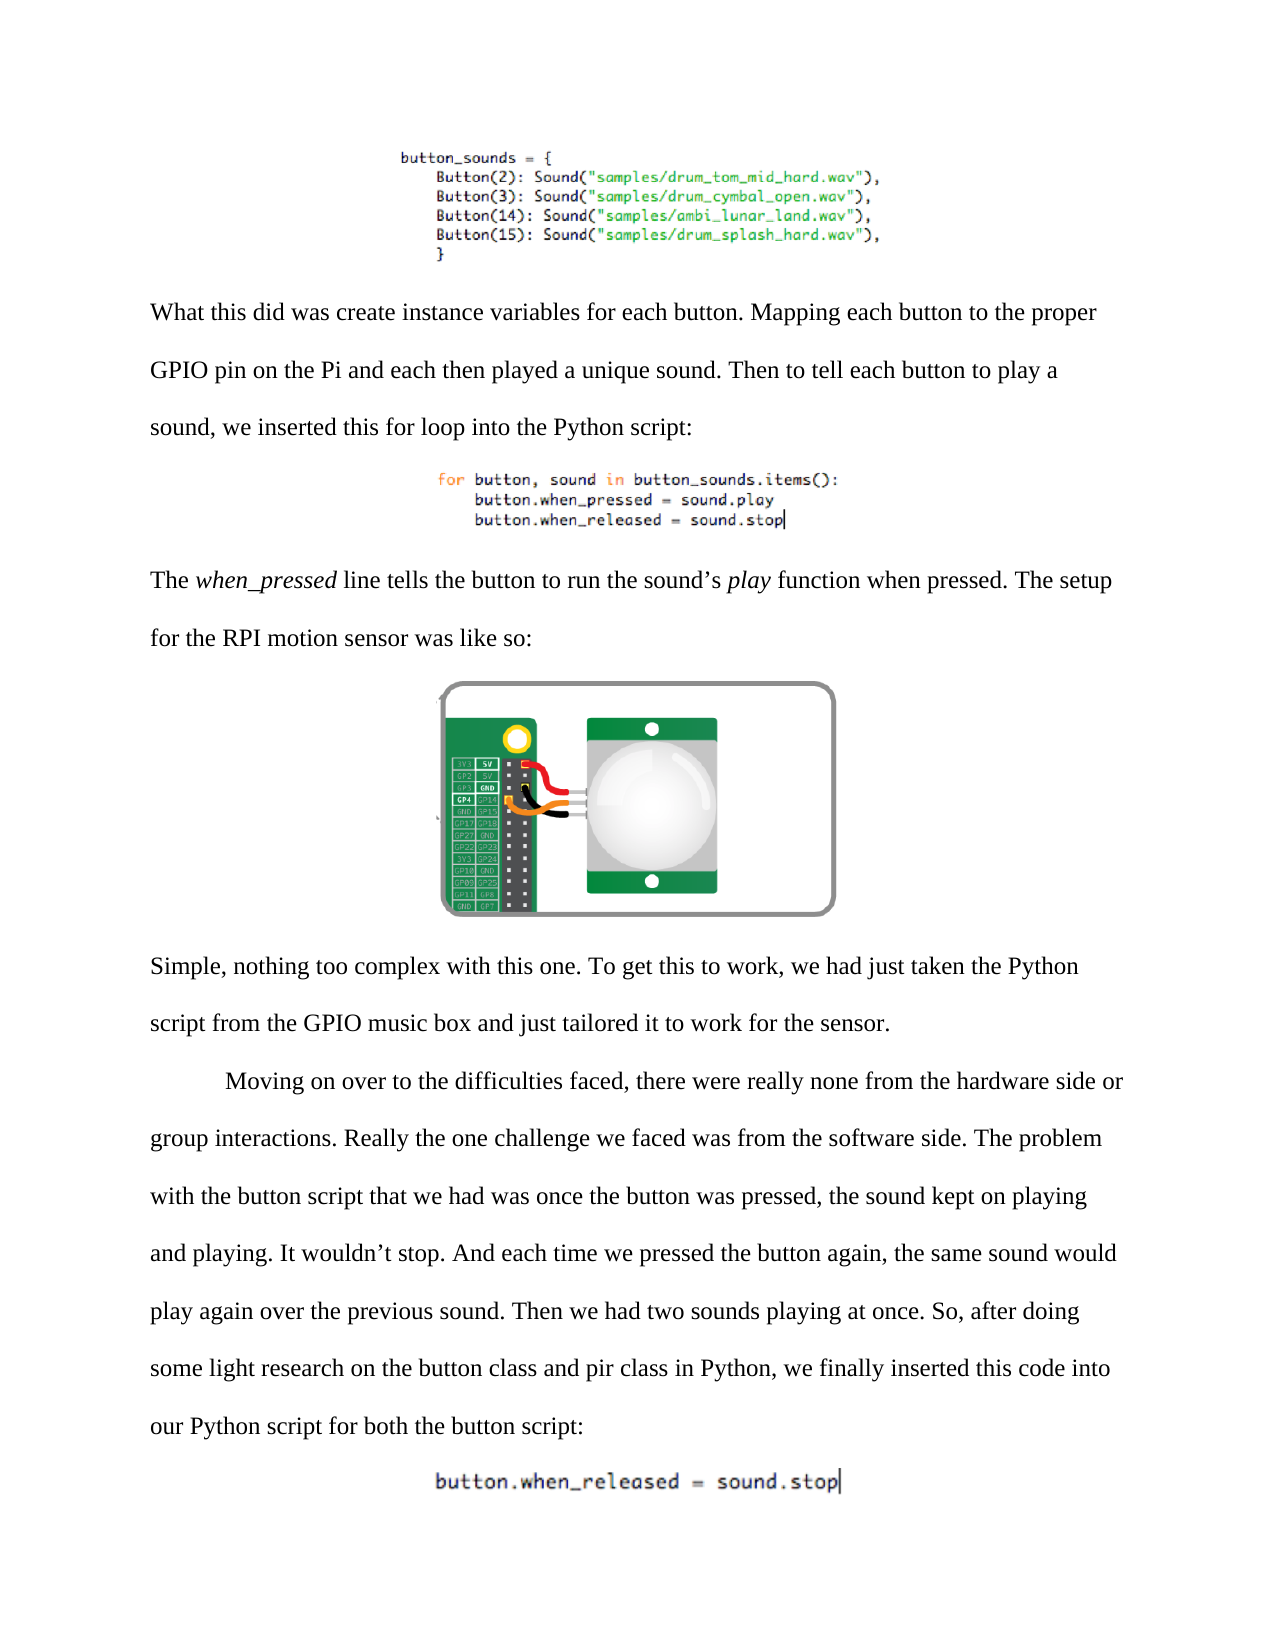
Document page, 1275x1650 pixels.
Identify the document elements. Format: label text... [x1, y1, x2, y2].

picture [392, 150, 883, 267]
text Moving on over to the difficulties faced, there were really none from the hardware side or group interactions. Really the one challenge we faced was from the software side. The problem with the button script that we had was once the button was pressed, the sound kept on playing and playing. It wouldn’t stop. And each time we pressed the button again, the same sound would play again over the previous sound. Then we had two sounds playing at once. So, after doing some light research on the button class and pir class in Python, we finally inserted this code into our Python script for both the button script: [150, 1066, 1125, 1439]
text The when_pressed line tells the button to run the sound’s play function when pressed. The setup for the RPI motion sensor was like so: [150, 566, 1125, 652]
picture [436, 680, 839, 921]
text Simple, nothing too complex with this one. To get this to work, we had just taken the Python script from the GPIO music box and just tailored it to work for the sensor. [150, 951, 1125, 1037]
picture [433, 469, 842, 535]
text What this did was create instance variables for each button. Mapping each button to the proper GPIO pin on the Pi and each then played a unique sound. Then to tell each button to play a sound, we inserted this for loop into the Python script: [150, 297, 1125, 441]
picture [425, 1468, 851, 1498]
